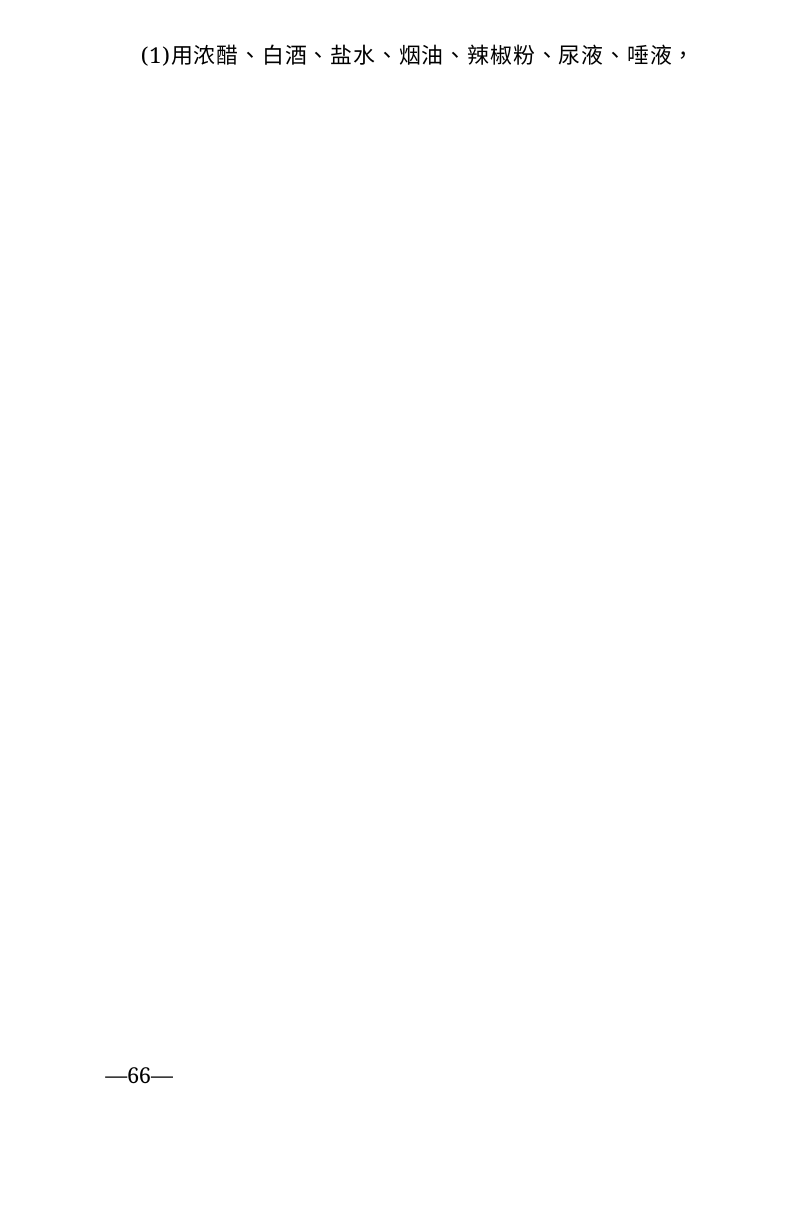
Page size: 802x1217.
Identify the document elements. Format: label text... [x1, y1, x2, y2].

text (1)用浓醋、白酒、盐水、烟油、辣椒粉、尿液、唾液， [141, 42, 706, 69]
